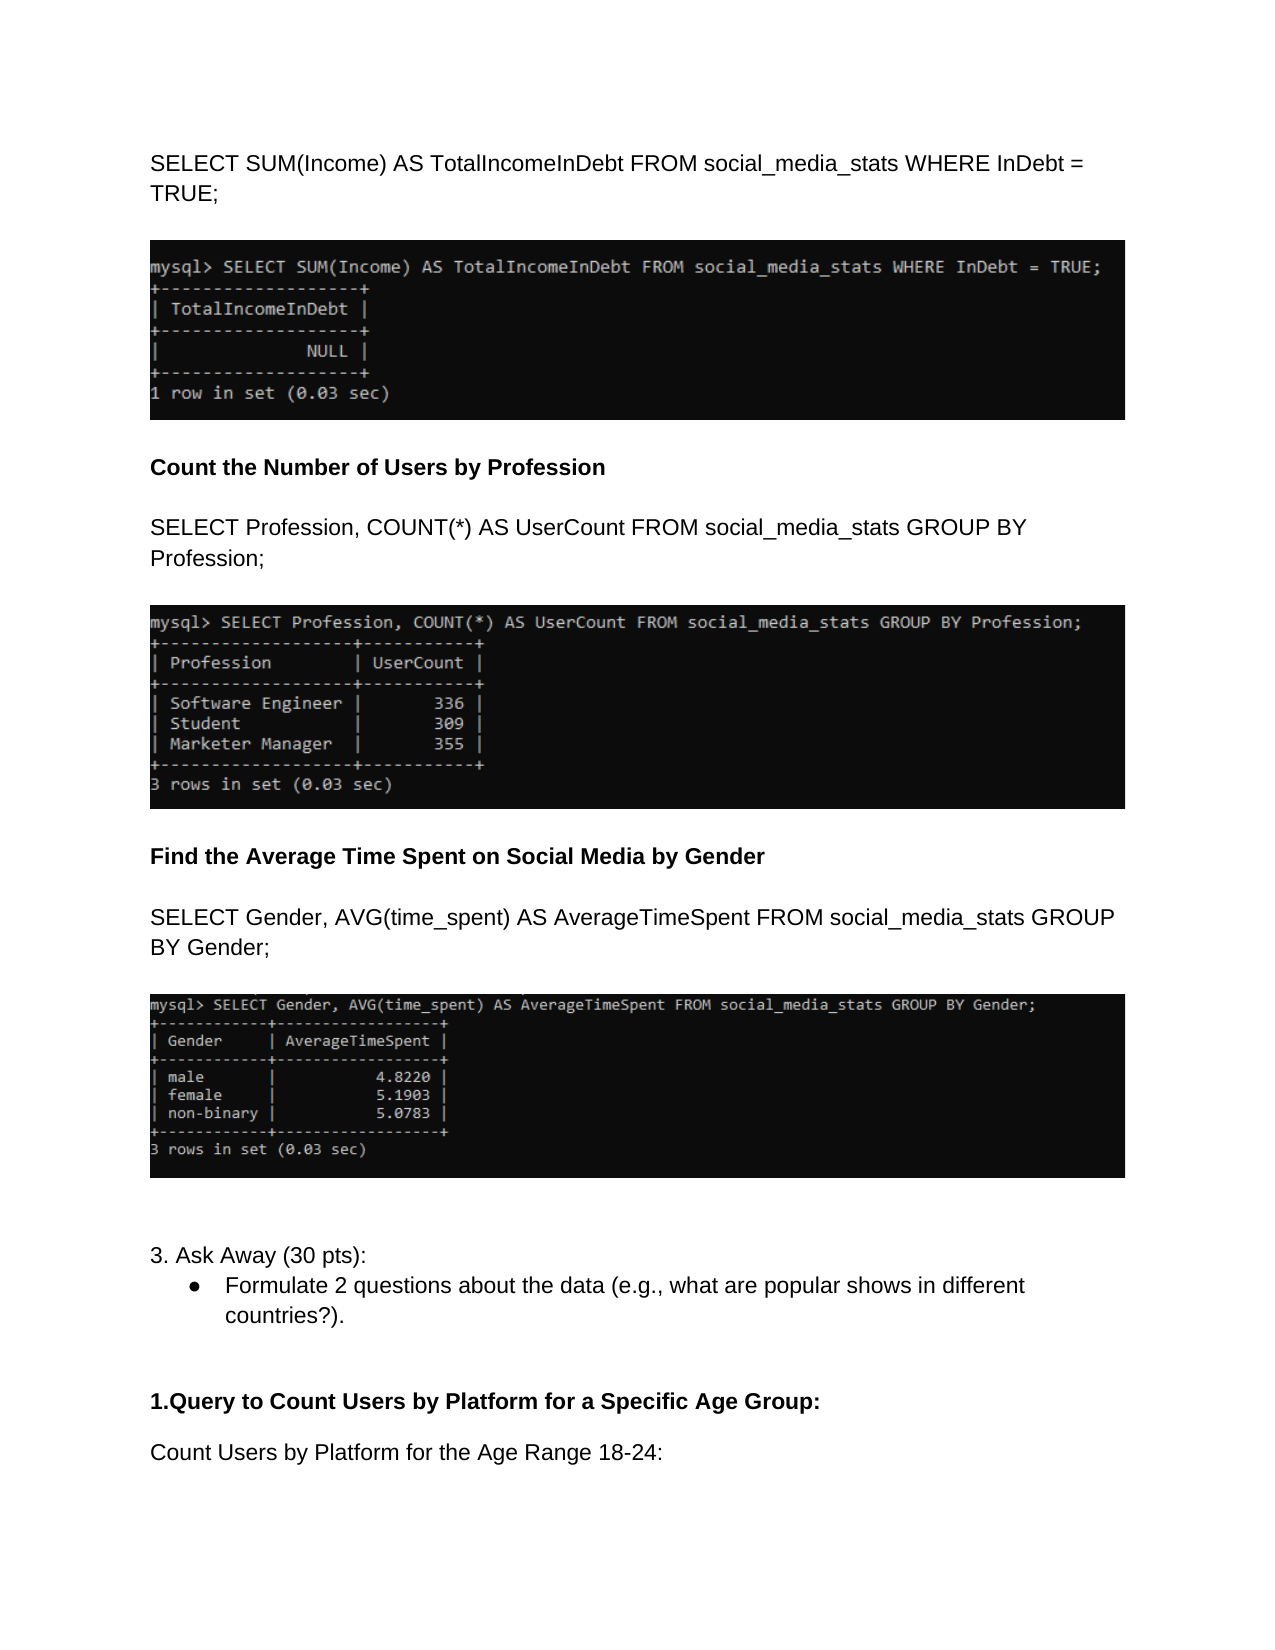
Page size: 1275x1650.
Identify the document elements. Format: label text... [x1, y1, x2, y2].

list Formulate 2 questions about the data (e.g., what are popular shows in different countries?). [187, 1272, 1125, 1328]
text Count Users by Platform for the Age Range 18-24: [150, 1439, 1125, 1465]
picture [150, 605, 1125, 809]
text Count the Number of Users by Profession [150, 454, 1125, 480]
text 1.Query to Count Users by Platform for a Specific Age Group: [150, 1388, 1125, 1414]
picture [150, 240, 1125, 420]
text 3. Ask Away (30 pts): [150, 1242, 1125, 1268]
picture [150, 994, 1125, 1178]
text SELECT Profession, COUNT(*) AS UserCount FROM social_media_stats GROUP BY Profession; [150, 514, 1125, 571]
text SELECT SUM(Income) AS TotalIncomeInDebt FROM social_media_stats WHERE InDebt = TRUE; [150, 150, 1125, 207]
text Find the Average Time Spent on Social Media by Gender [150, 843, 1125, 869]
text SELECT Gender, AVG(time_spent) AS AverageTimeSpent FROM social_media_stats GROUP BY Gender; [150, 903, 1125, 960]
